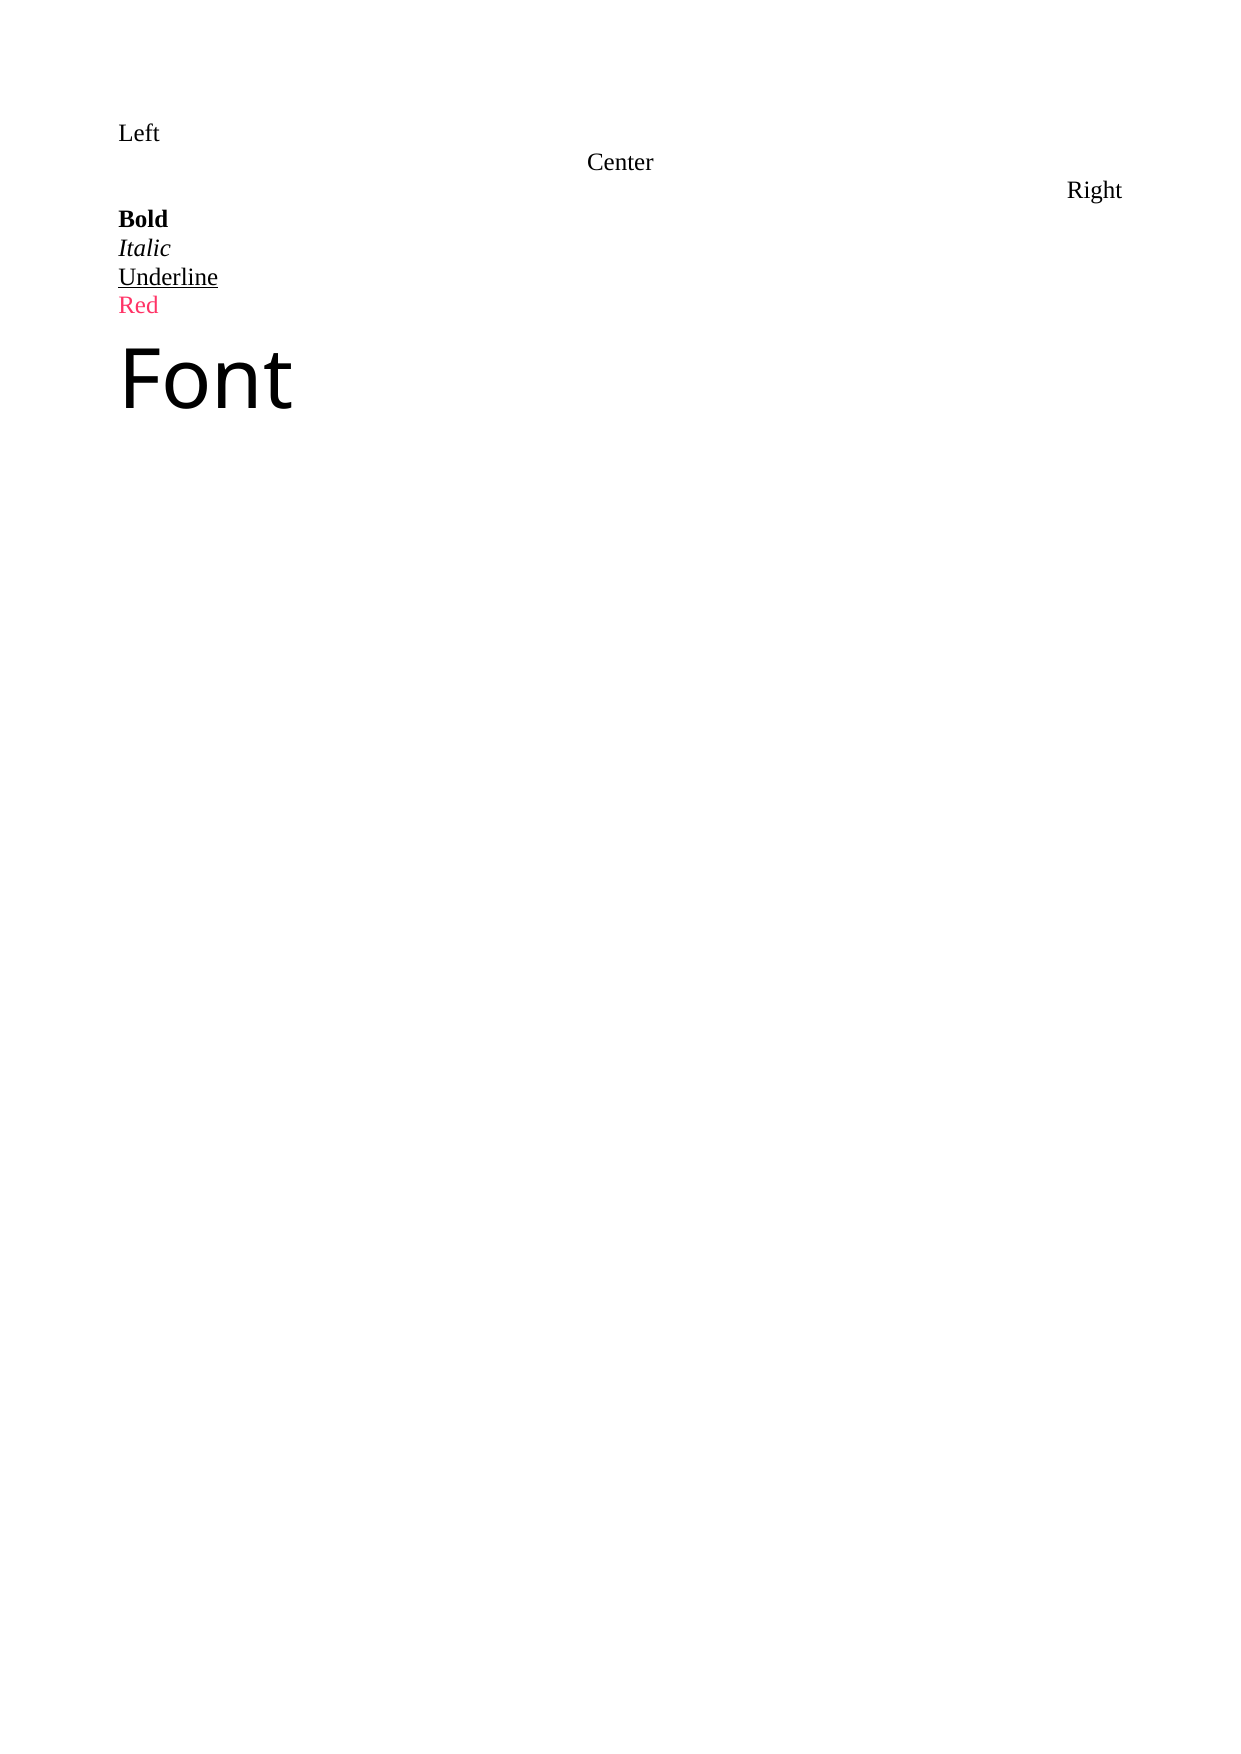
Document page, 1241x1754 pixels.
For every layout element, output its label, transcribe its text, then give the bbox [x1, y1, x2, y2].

text Right [118, 176, 1122, 204]
text Left [118, 118, 1122, 147]
text Font [118, 319, 1122, 433]
text Underline [118, 262, 1122, 291]
text Center [118, 147, 1122, 176]
text Italic [118, 233, 1122, 262]
text Bold [118, 204, 1122, 233]
text Red [118, 291, 1122, 319]
